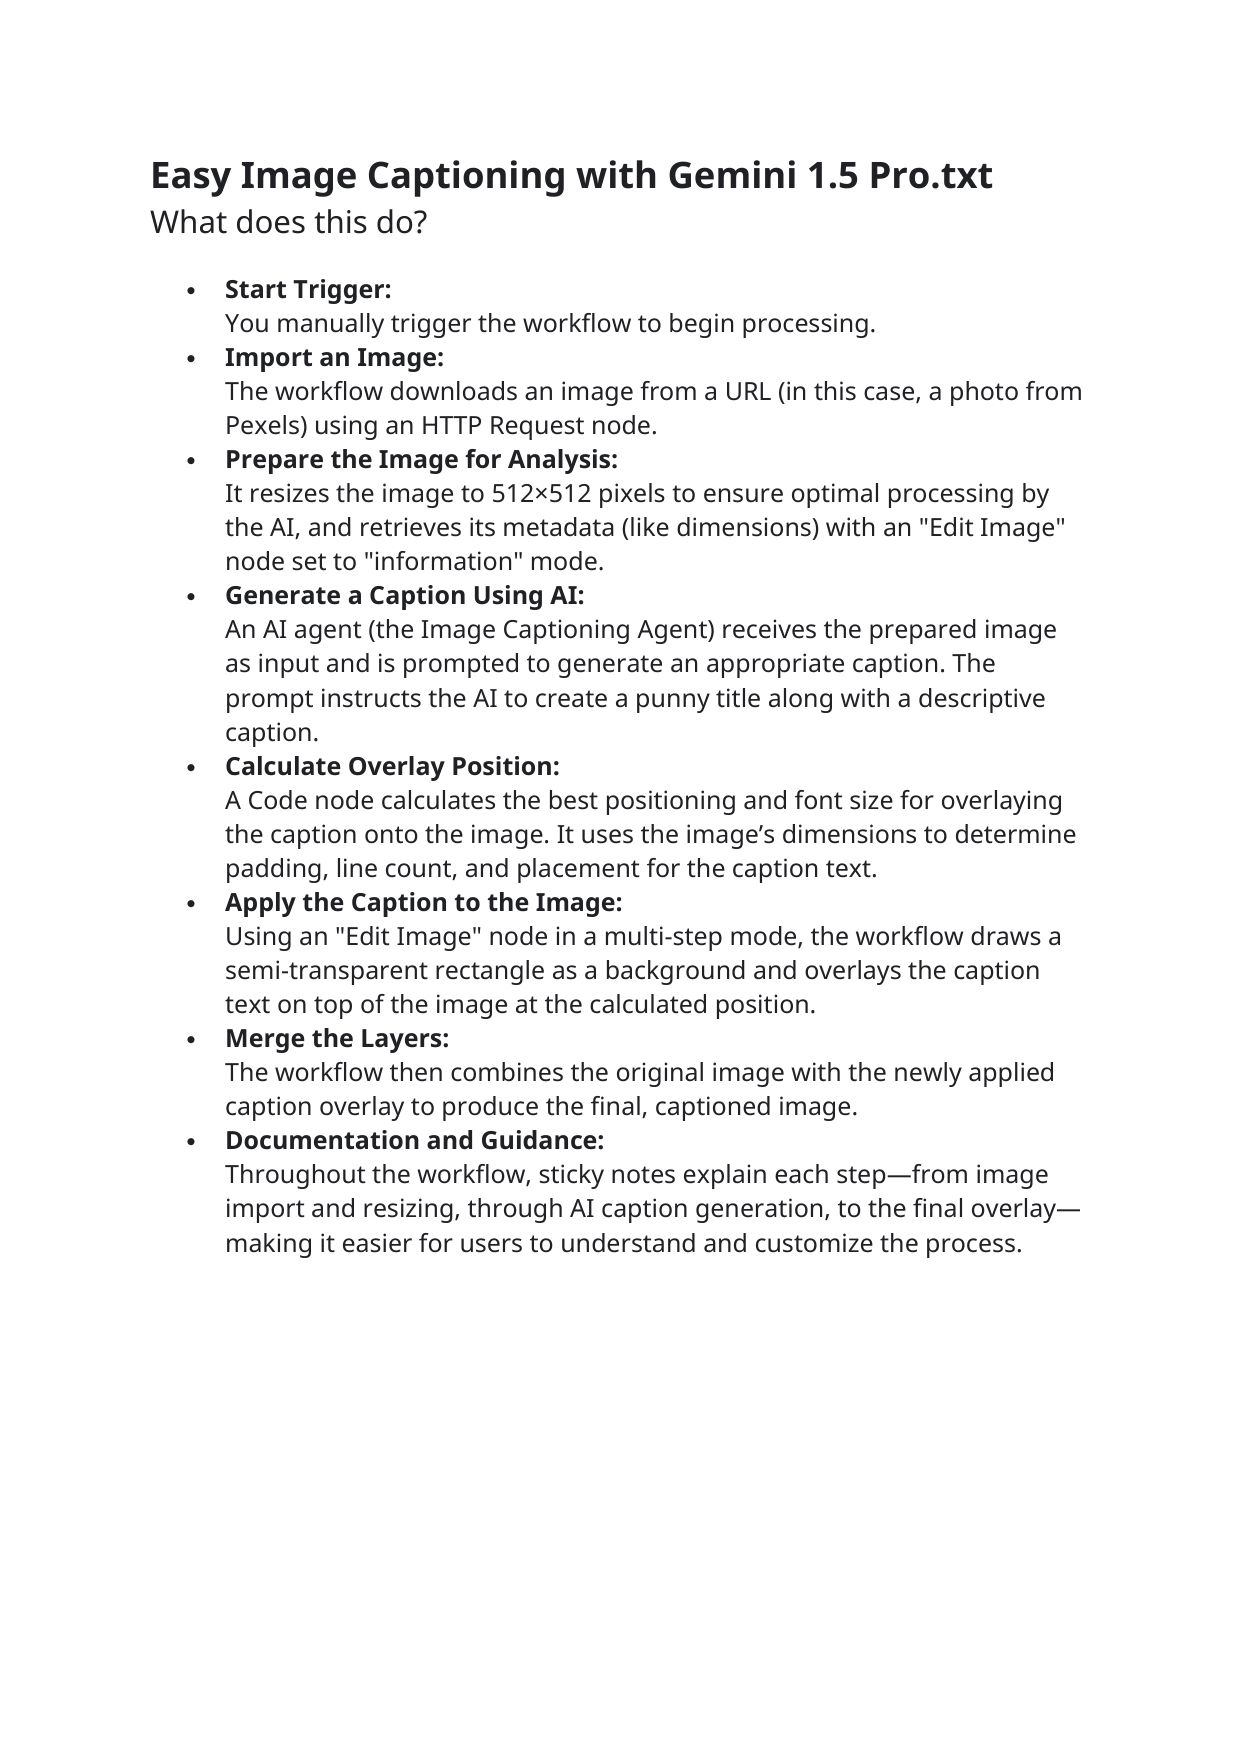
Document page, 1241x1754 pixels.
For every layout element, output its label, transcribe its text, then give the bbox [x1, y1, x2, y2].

list Calculate Overlay Position: A Code node calculates the best positioning and font size for overlaying the caption onto the image. It uses the image’s dimensions to determine padding, line count, and placement for the caption text. [187, 748, 1090, 884]
list Import an Image: The workflow downloads an image from a URL (in this case, a photo from Pexels) using an HTTP Request node. [187, 339, 1090, 442]
list Start Trigger: You manually trigger the workflow to begin processing. [187, 271, 1090, 339]
list Merge the Layers: The workflow then combines the original image with the newly applied caption overlay to produce the final, captioned image. [187, 1021, 1090, 1123]
text What does this do? [150, 200, 1090, 242]
list Apply the Caption to the Image: Using an "Edit Image" node in a multi-step mode, the workflow draws a semi-transparent rectangle as a background and overlays the caption text on top of the image at the calculated position. [187, 884, 1090, 1021]
list Generate a Caption Using AI: An AI agent (the Image Captioning Agent) receives the prepared image as input and is prompted to generate an appropriate caption. The prompt instructs the AI to create a punny title along with a descriptive caption. [187, 578, 1090, 748]
list Prepare the Image for Analysis: It resizes the image to 512×512 pixels to ensure optimal processing by the AI, and retrieves its metadata (like dimensions) with an "Edit Image" node set to "information" mode. [187, 442, 1090, 578]
list Documentation and Guidance: Throughout the workflow, sticky notes explain each step—from image import and resizing, through AI caption generation, to the final overlay—making it easier for users to understand and customize the process. [187, 1123, 1090, 1259]
text Easy Image Captioning with Gemini 1.5 Pro.txt [150, 150, 1090, 200]
